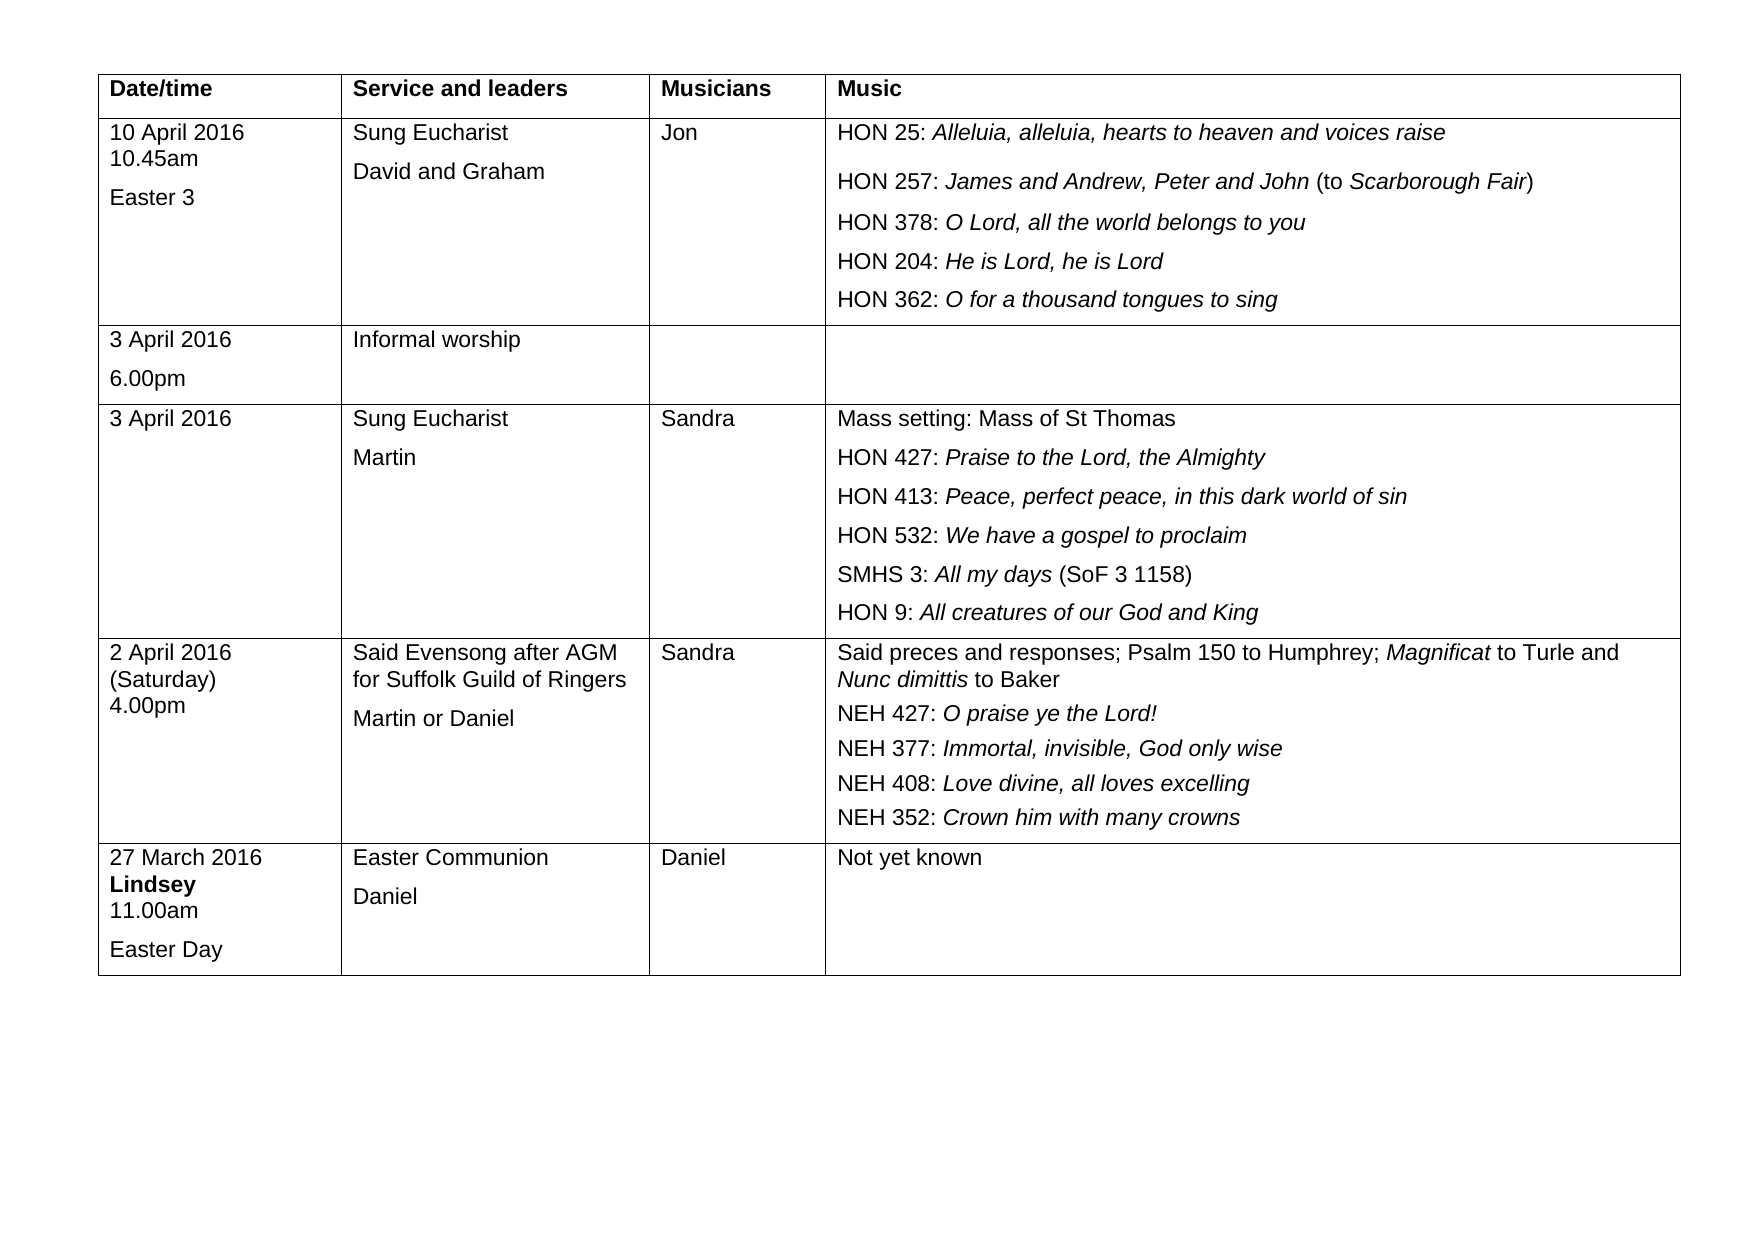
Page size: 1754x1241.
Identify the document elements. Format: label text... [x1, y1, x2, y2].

table_cell Easter Communion Daniel [342, 844, 649, 975]
table_header Date/time [99, 75, 341, 118]
table_cell Said Evensong after AGM for Suffolk Guild of Ringers Martin or Daniel [342, 639, 649, 843]
table_cell Sandra [650, 639, 825, 843]
table_cell 27 March 2016 Lindsey 11.00am Easter Day [99, 844, 341, 975]
table_cell Daniel [650, 844, 825, 975]
table_cell 10 April 2016 10.45am Easter 3 [99, 119, 341, 325]
table_cell Sung Eucharist Martin [342, 405, 649, 638]
table_cell Said preces and responses; Psalm 150 to Humphrey; Magnificat to Turle and Nunc dimittis to Baker NEH 427: O praise ye the Lord! NEH 377: Immortal, invisible, God only wise NEH 408: Love divine, all loves excelling NEH 352: Crown him with many crowns [826, 639, 1680, 843]
table_header Service and leaders [342, 75, 649, 118]
table_cell 2 April 2016 (Saturday) 4.00pm [99, 639, 341, 843]
table_cell Informal worship [342, 326, 649, 404]
table_cell [826, 326, 1680, 404]
table_cell 3 April 2016 [99, 405, 341, 638]
table_cell Not yet known [826, 844, 1680, 975]
table_cell Sung Eucharist David and Graham [342, 119, 649, 325]
table_header Music [826, 75, 1680, 118]
table_cell Jon [650, 119, 825, 325]
table_cell Sandra [650, 405, 825, 638]
table_cell 3 April 2016 6.00pm [99, 326, 341, 404]
table_cell [650, 326, 825, 404]
table_cell HON 25: Alleluia, alleluia, hearts to heaven and voices raise HON 257: James and Andrew, Peter and John (to Scarborough Fair) HON 378: O Lord, all the world belongs to you HON 204: He is Lord, he is Lord HON 362: O for a thousand tongues to sing [826, 119, 1680, 325]
table_cell Mass setting: Mass of St Thomas HON 427: Praise to the Lord, the Almighty HON 413: Peace, perfect peace, in this dark world of sin HON 532: We have a gospel to proclaim SMHS 3: All my days (SoF 3 1158) HON 9: All creatures of our God and King [826, 405, 1680, 638]
table_header Musicians [650, 75, 825, 118]
